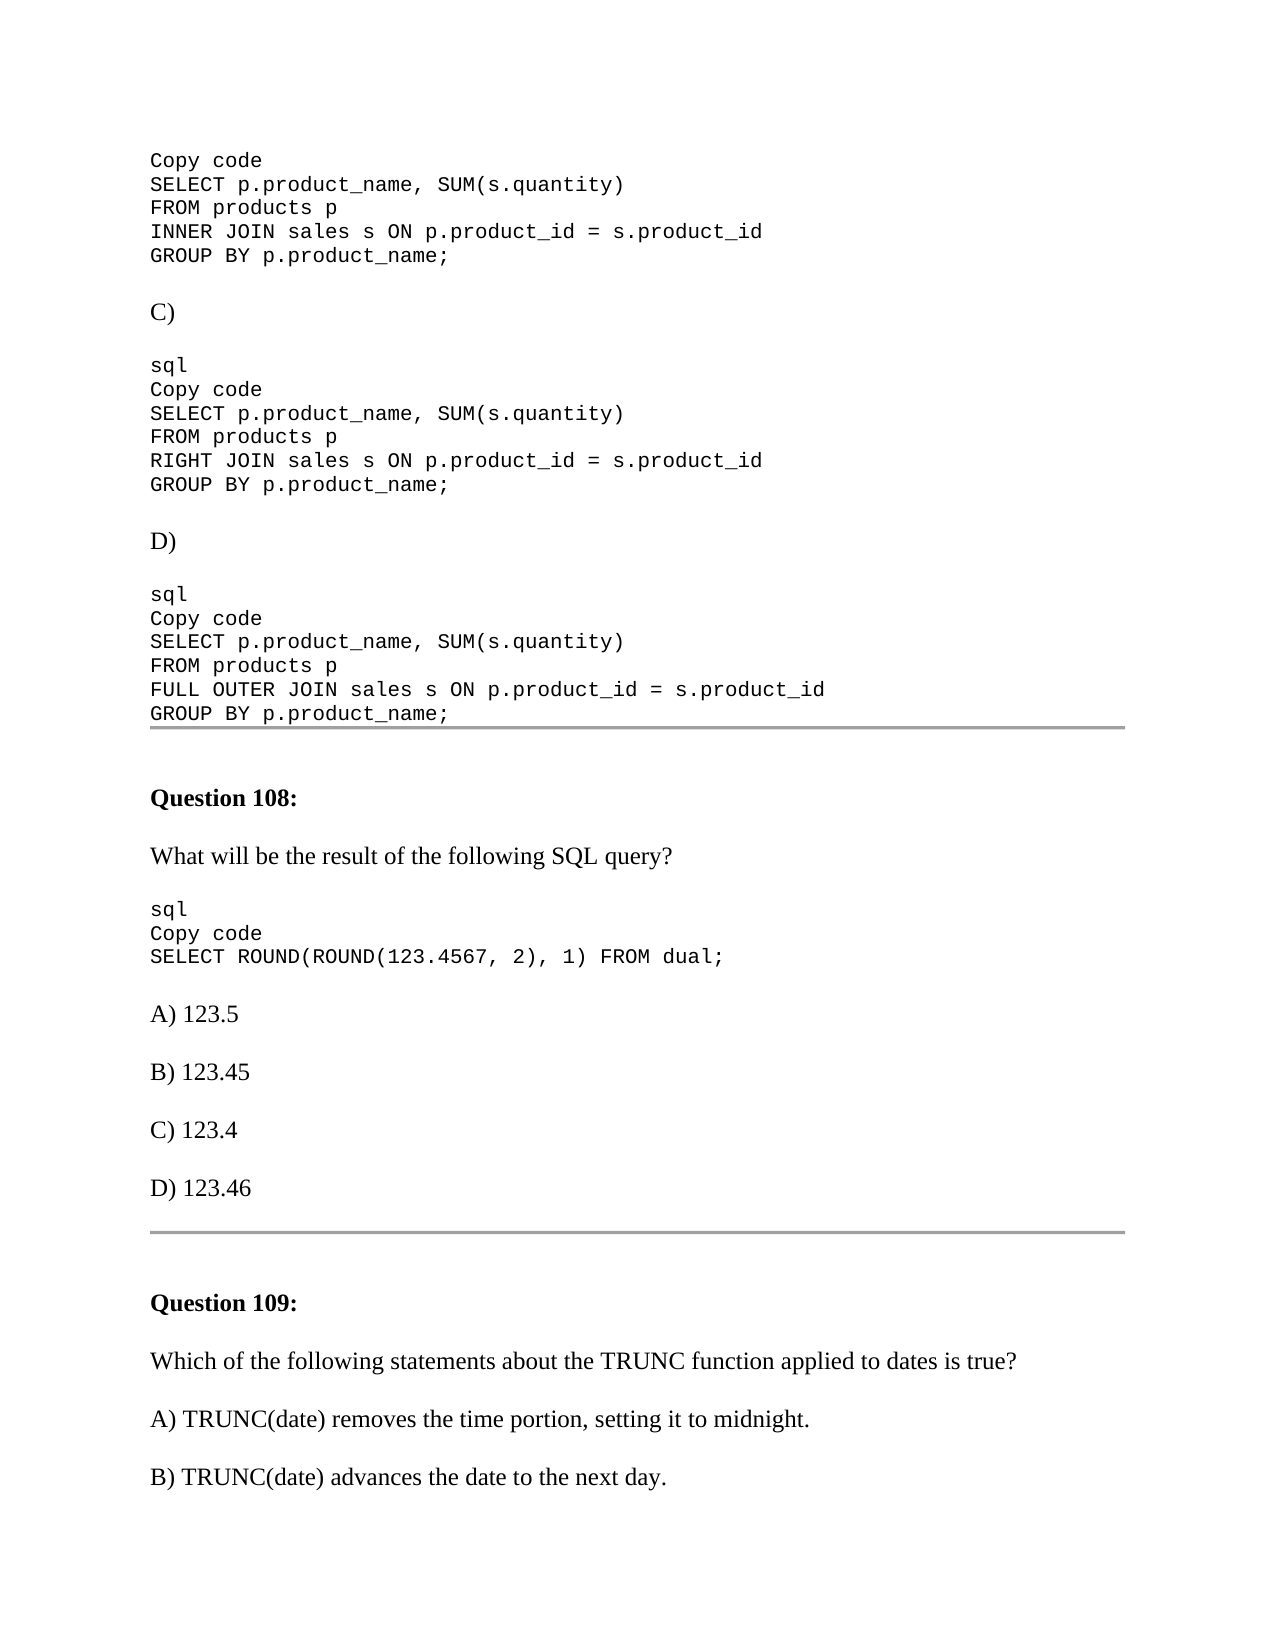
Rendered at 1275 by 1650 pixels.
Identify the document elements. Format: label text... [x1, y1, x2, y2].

text INNER JOIN sales s ON p.product_id = s.product_id [150, 221, 1125, 244]
text C) [150, 297, 1125, 326]
text FULL OUTER JOIN sales s ON p.product_id = s.product_id [150, 679, 1125, 702]
text D) 123.46 [150, 1173, 1125, 1202]
text B) 123.45 [150, 1057, 1125, 1086]
text What will be the result of the following SQL query? [150, 841, 1125, 870]
text SELECT p.product_name, SUM(s.quantity) [150, 403, 1125, 426]
text SELECT p.product_name, SUM(s.quantity) [150, 174, 1125, 197]
text Copy code [150, 150, 1125, 174]
text SELECT p.product_name, SUM(s.quantity) [150, 632, 1125, 655]
text Which of the following statements about the TRUNC function applied to dates is true? [150, 1346, 1125, 1375]
text SELECT ROUND(ROUND(123.4567, 2), 1) FROM dual; [150, 946, 1125, 970]
text FROM products p [150, 197, 1125, 221]
text sql [150, 899, 1125, 923]
text A) TRUNC(date) removes the time portion, setting it to midnight. [150, 1404, 1125, 1433]
text GROUP BY p.product_name; [150, 702, 1125, 726]
text Copy code [150, 608, 1125, 632]
text FROM products p [150, 426, 1125, 450]
text FROM products p [150, 655, 1125, 679]
text Copy code [150, 379, 1125, 403]
text GROUP BY p.product_name; [150, 244, 1125, 268]
text sql [150, 355, 1125, 379]
text Question 109: [150, 1288, 1125, 1317]
text Copy code [150, 923, 1125, 946]
text GROUP BY p.product_name; [150, 473, 1125, 497]
text RIGHT JOIN sales s ON p.product_id = s.product_id [150, 450, 1125, 473]
text B) TRUNC(date) advances the date to the next day. [150, 1462, 1125, 1491]
text D) [150, 526, 1125, 555]
text C) 123.4 [150, 1115, 1125, 1144]
text sql [150, 584, 1125, 608]
text Question 108: [150, 783, 1125, 812]
text A) 123.5 [150, 999, 1125, 1028]
